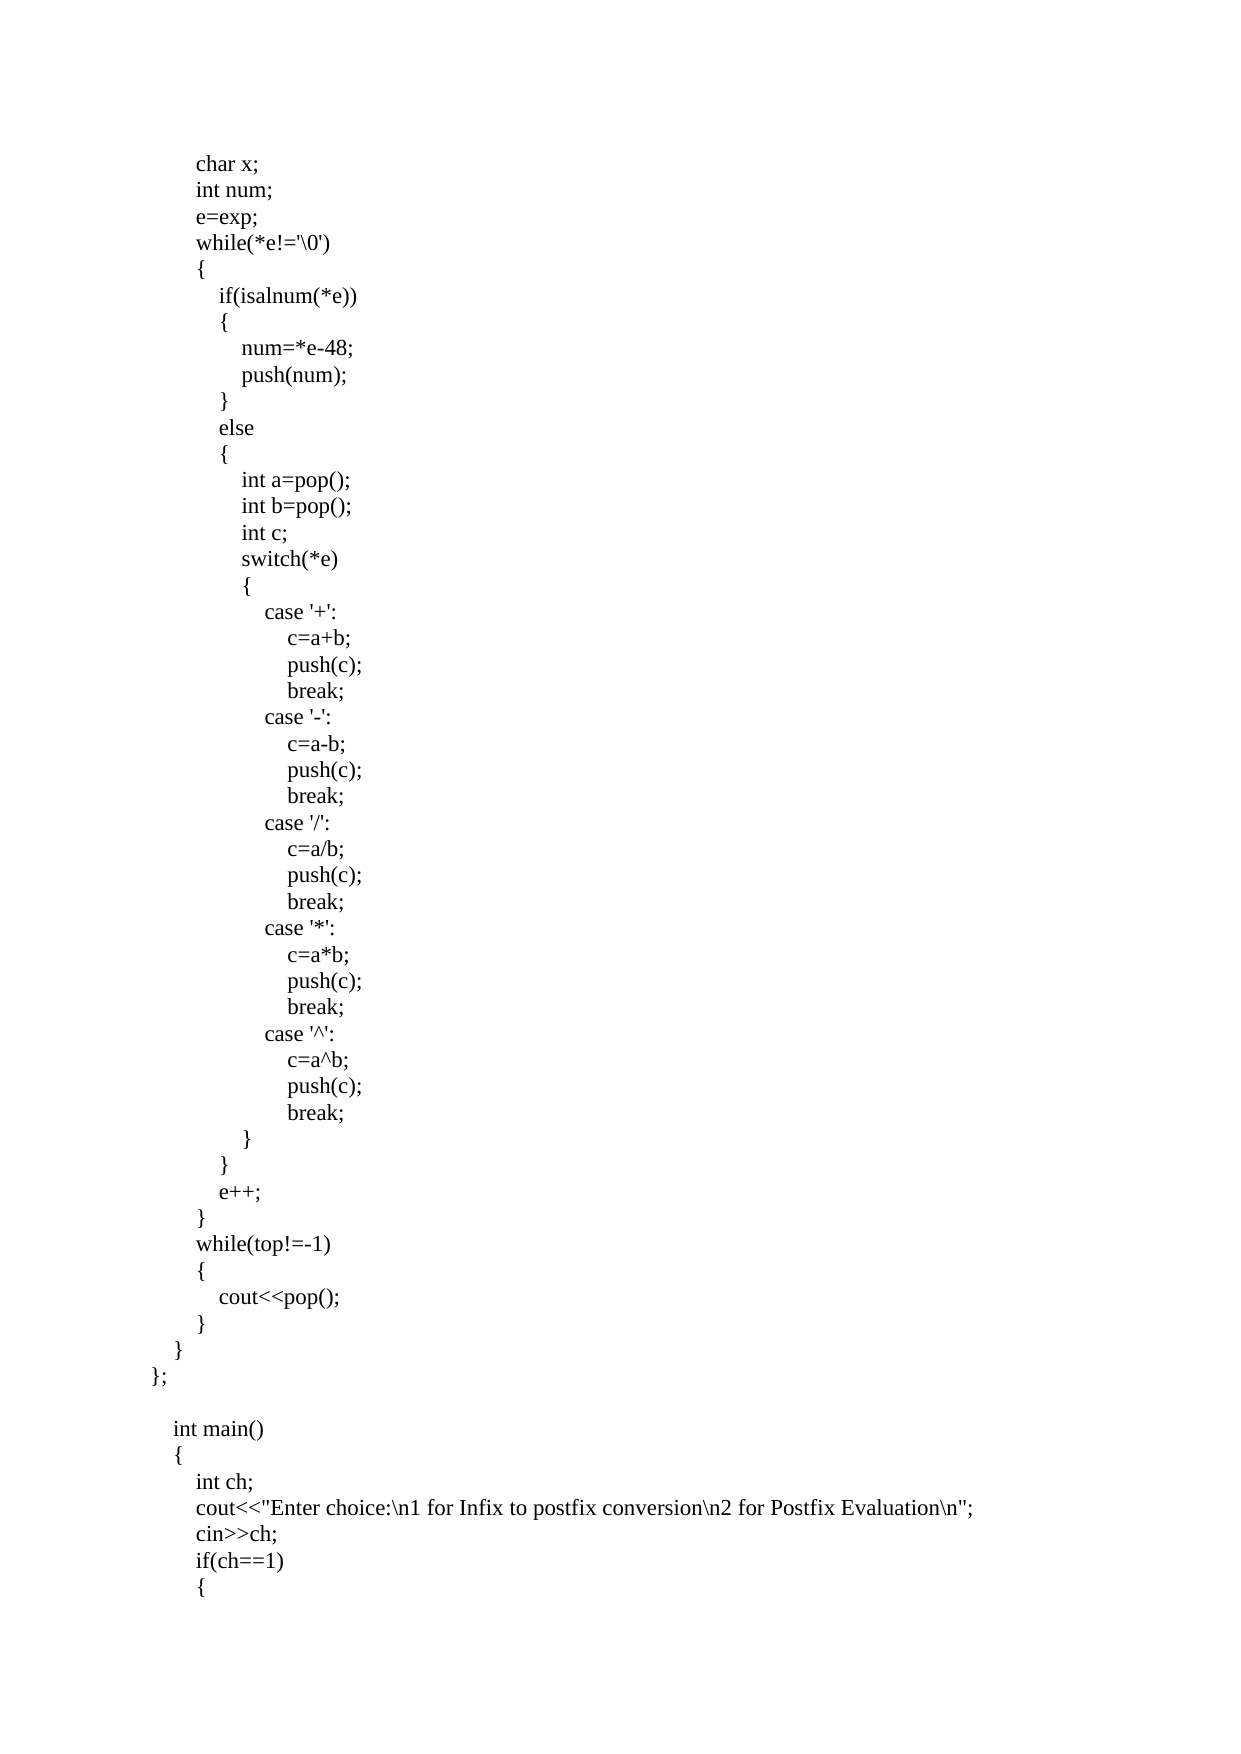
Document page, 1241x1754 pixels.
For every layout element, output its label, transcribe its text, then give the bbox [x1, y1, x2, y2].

text push(c); [150, 967, 1090, 993]
text case '-': [150, 703, 1090, 730]
text c=a/b; [150, 835, 1090, 862]
text push(num); [150, 361, 1090, 387]
text else [150, 413, 1090, 440]
text break; [150, 677, 1090, 703]
text int a=pop(); [150, 466, 1090, 493]
text char x; [150, 150, 1090, 176]
text { [150, 1441, 1090, 1468]
text num=*e-48; [150, 334, 1090, 361]
text case '/': [150, 809, 1090, 835]
text } [150, 387, 1090, 413]
text { [150, 308, 1090, 334]
text int main() [150, 1415, 1090, 1441]
text c=a+b; [150, 624, 1090, 651]
text int num; [150, 176, 1090, 203]
text { [150, 255, 1090, 282]
text if(ch==1) [150, 1547, 1090, 1573]
text switch(*e) [150, 545, 1090, 572]
text e=exp; [150, 203, 1090, 229]
text break; [150, 782, 1090, 809]
text { [150, 1573, 1090, 1599]
text push(c); [150, 862, 1090, 888]
text push(c); [150, 756, 1090, 782]
text int c; [150, 519, 1090, 545]
text cout<<pop(); [150, 1283, 1090, 1309]
text c=a^b; [150, 1046, 1090, 1072]
text { [150, 1257, 1090, 1283]
text int b=pop(); [150, 493, 1090, 519]
text push(c); [150, 651, 1090, 677]
text int ch; [150, 1468, 1090, 1494]
text } [150, 1151, 1090, 1178]
text break; [150, 888, 1090, 914]
text c=a*b; [150, 941, 1090, 967]
text { [150, 440, 1090, 466]
text }; [150, 1362, 1090, 1389]
text } [150, 1125, 1090, 1151]
text break; [150, 1099, 1090, 1125]
text } [150, 1336, 1090, 1362]
text e++; [150, 1178, 1090, 1204]
text cin>>ch; [150, 1520, 1090, 1547]
text break; [150, 993, 1090, 1020]
text if(isalnum(*e)) [150, 282, 1090, 308]
text case '+': [150, 598, 1090, 624]
text while(*e!='\0') [150, 229, 1090, 255]
text push(c); [150, 1072, 1090, 1099]
text c=a-b; [150, 730, 1090, 756]
text case '*': [150, 914, 1090, 941]
text } [150, 1309, 1090, 1336]
text { [150, 572, 1090, 598]
text } [150, 1204, 1090, 1231]
text case '^': [150, 1020, 1090, 1046]
text while(top!=-1) [150, 1231, 1090, 1257]
text cout<<"Enter choice:\n1 for Infix to postfix conversion\n2 for Postfix Evaluation\n"; [150, 1494, 1090, 1520]
